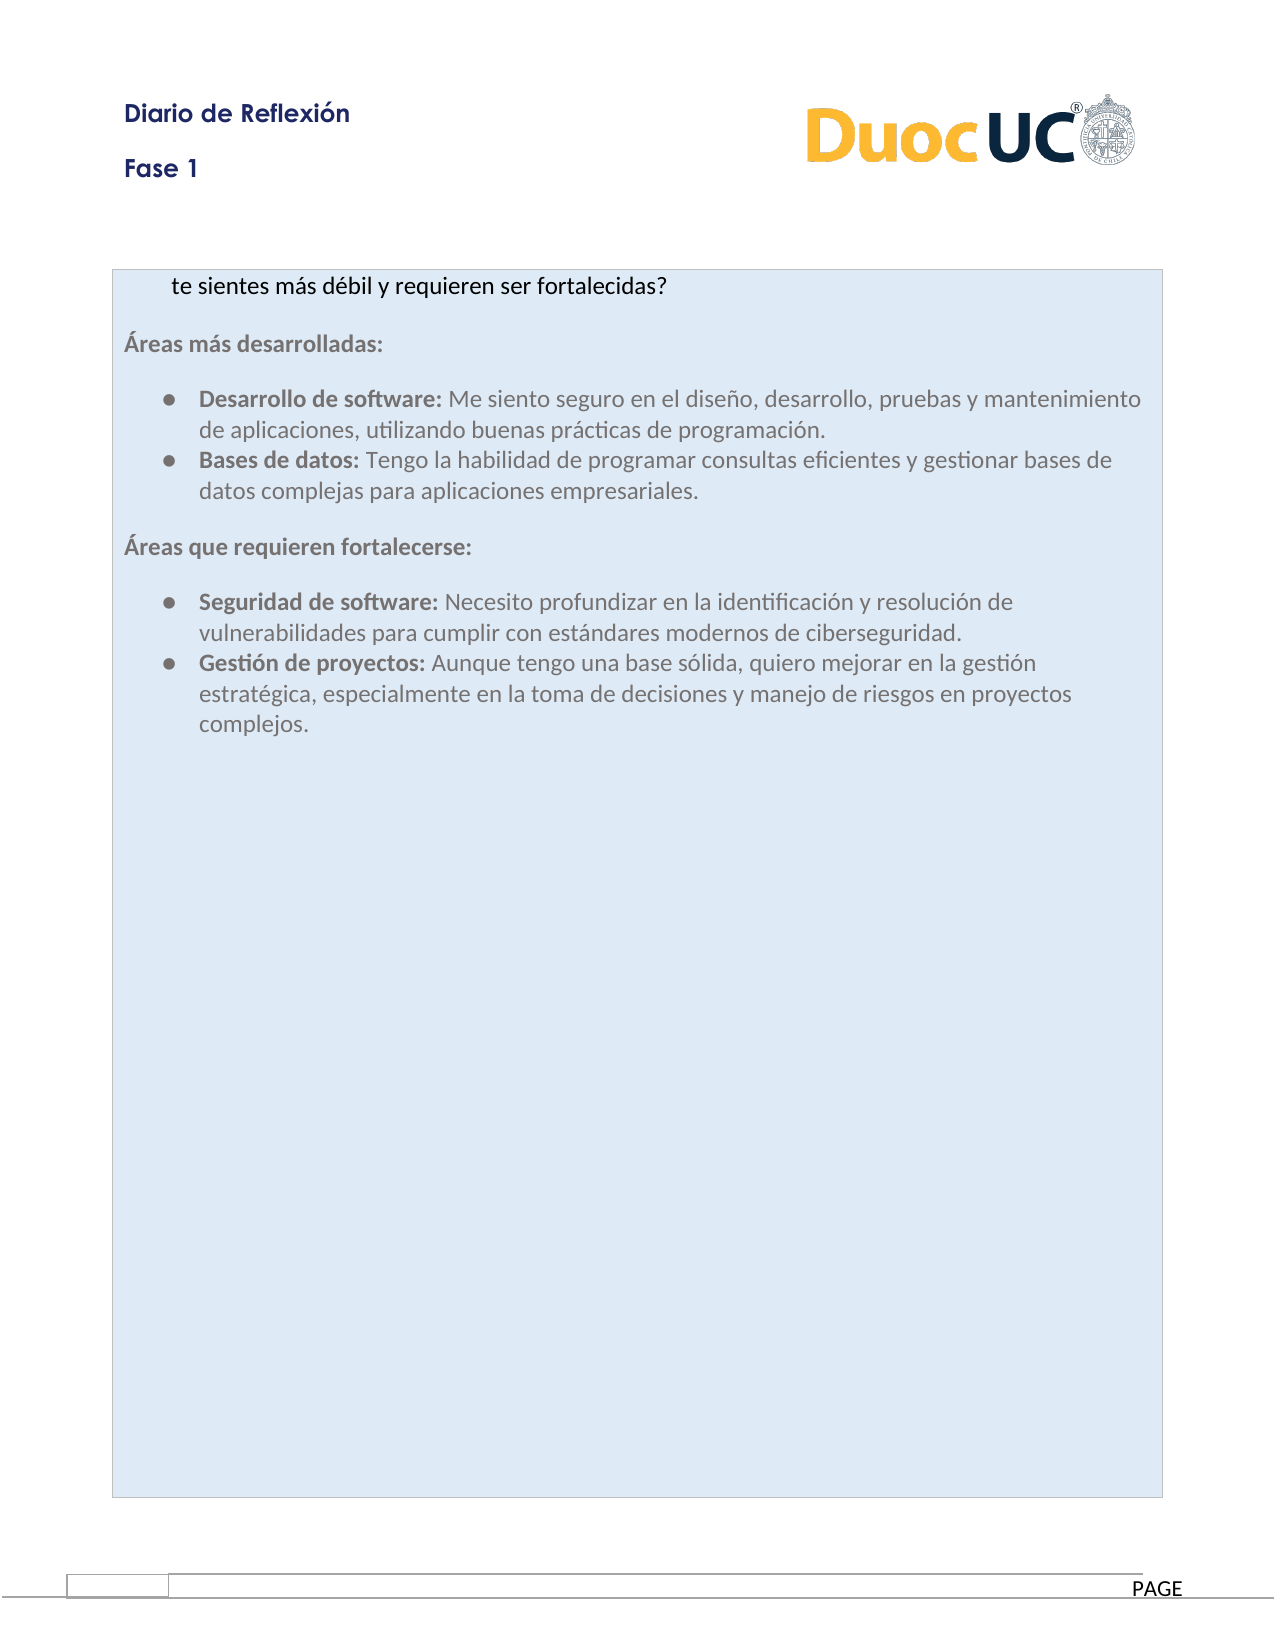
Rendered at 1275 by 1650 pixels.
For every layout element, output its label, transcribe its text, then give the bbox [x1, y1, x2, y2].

picture [807, 94, 1135, 165]
